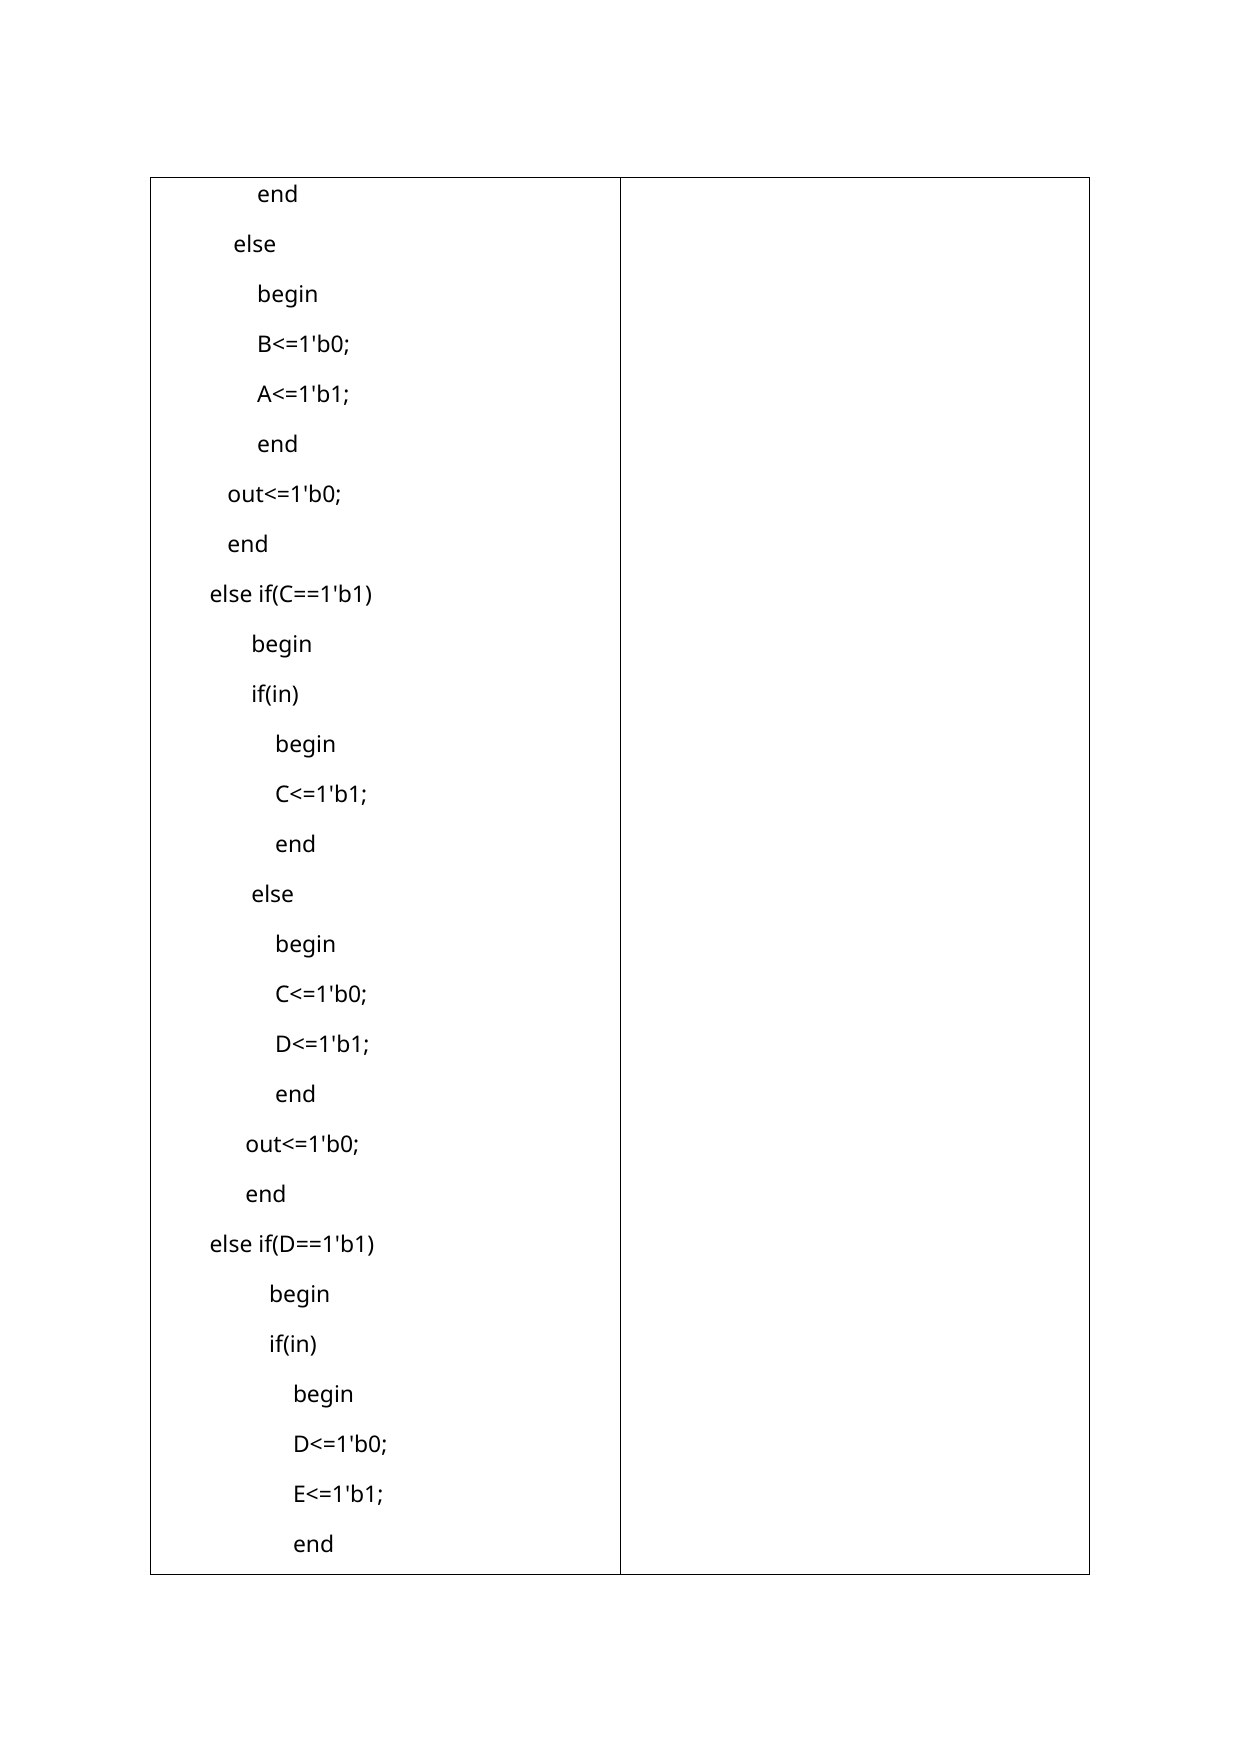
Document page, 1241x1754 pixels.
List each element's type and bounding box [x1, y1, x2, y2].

table_cell [621, 178, 1089, 1574]
table_cell [151, 178, 620, 1574]
